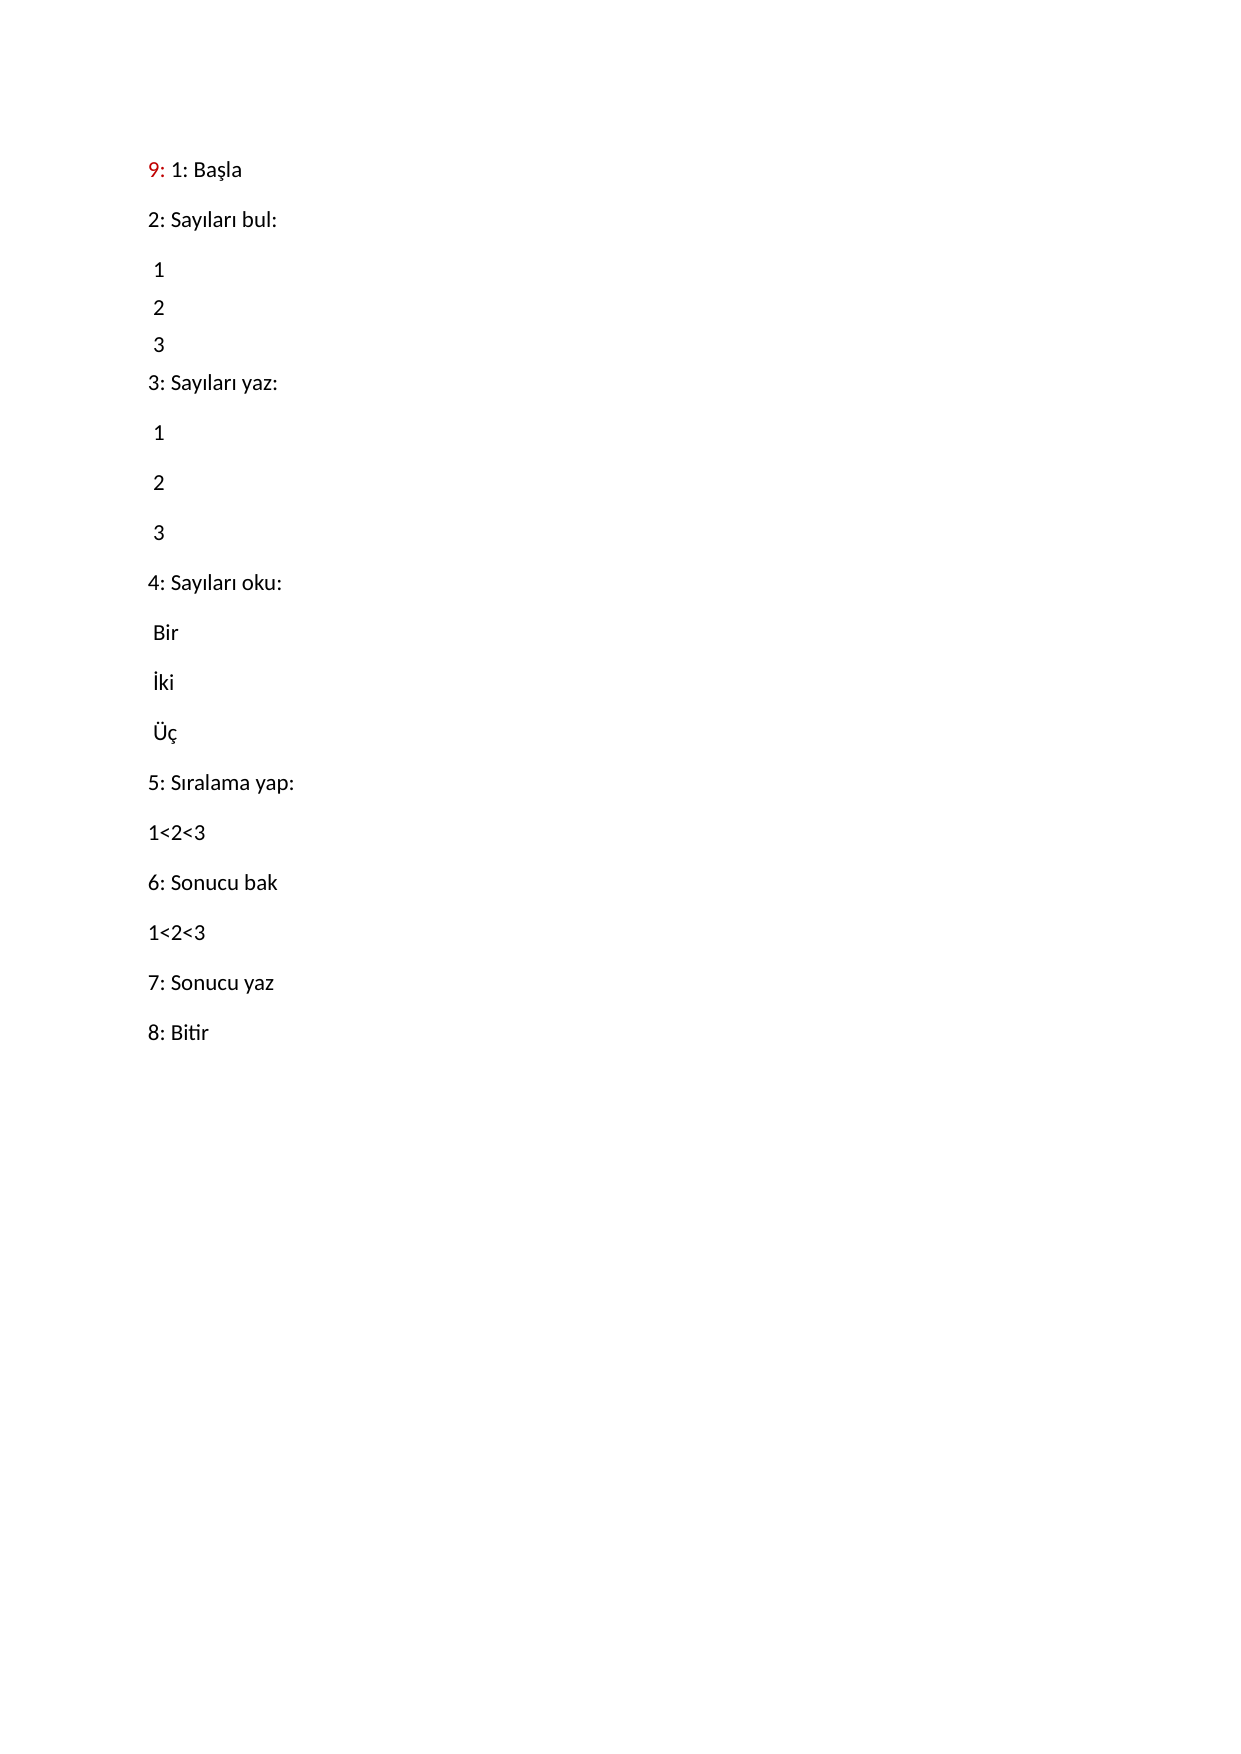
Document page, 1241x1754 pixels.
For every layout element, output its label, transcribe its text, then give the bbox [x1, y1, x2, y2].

text 3 [148, 323, 1093, 360]
text 1<2<3 [148, 910, 1093, 948]
text 3: Sayıları yaz: [148, 360, 1093, 398]
text 5: Sıralama yap: [148, 760, 1093, 798]
text Bir [148, 610, 1093, 648]
text 4: Sayıları oku: [148, 560, 1093, 598]
text 9: 1: Başla [148, 148, 1093, 185]
text 1<2<3 [148, 810, 1093, 848]
text Üç [148, 710, 1093, 748]
text 7: Sonucu yaz [148, 960, 1093, 998]
text 6: Sonucu bak [148, 860, 1093, 898]
text 2: Sayıları bul: [148, 198, 1093, 235]
text 1 [148, 248, 1093, 285]
text İki [148, 660, 1093, 698]
text 2 [148, 285, 1093, 323]
text 2 [148, 460, 1093, 498]
text 1 [148, 410, 1093, 448]
text 3 [148, 510, 1093, 548]
text 8: Bitir [148, 1010, 1093, 1048]
